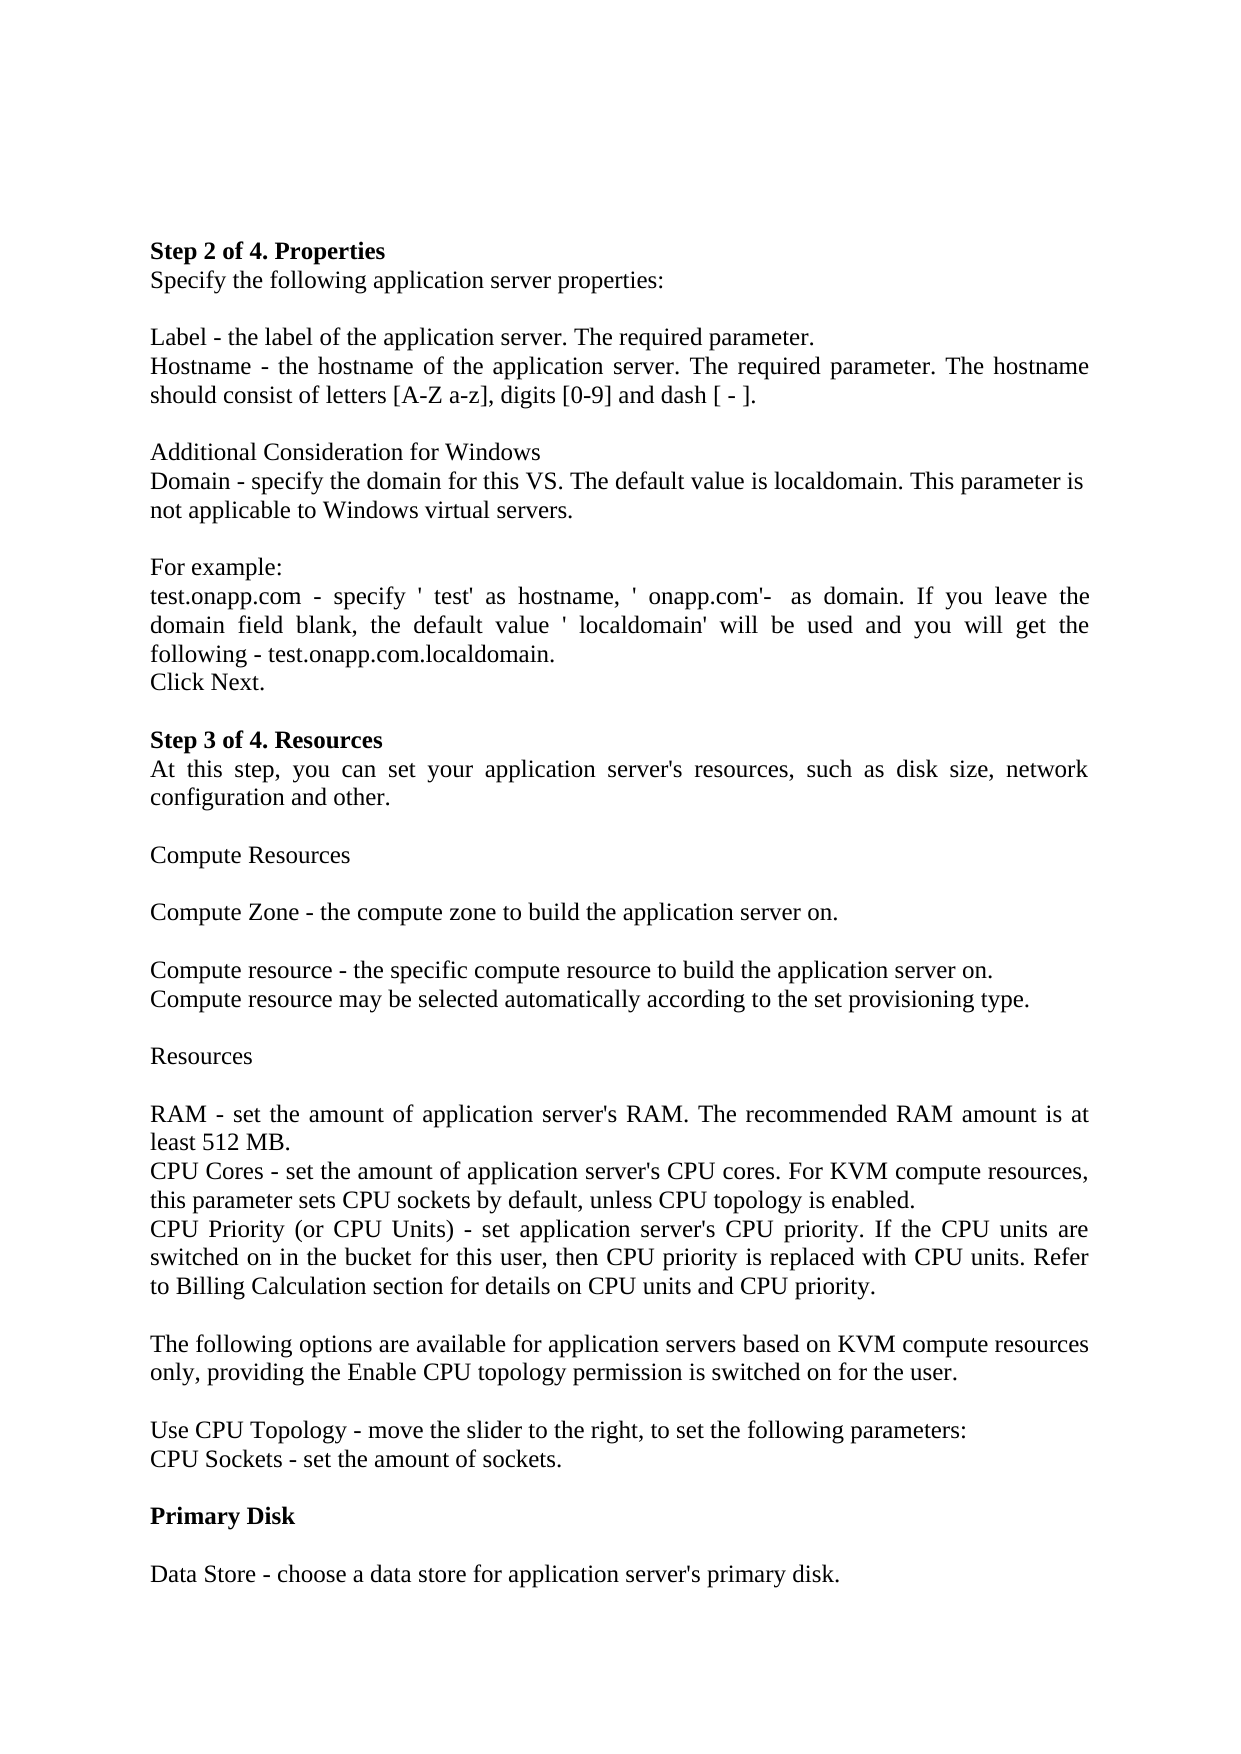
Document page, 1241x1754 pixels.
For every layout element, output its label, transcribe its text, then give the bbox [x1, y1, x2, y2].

text Click Next. [150, 667, 1090, 696]
text Step 3 of 4. Resources [150, 725, 1090, 754]
text Hostname - the hostname of the application server. The required parameter. The hostname should consist of letters [A-Z a-z], digits [0-9] and dash [ - ]. [150, 351, 1090, 409]
text Primary Disk [150, 1501, 1090, 1530]
text Use CPU Topology - move the slider to the right, to set the following parameters: [150, 1415, 1090, 1444]
text CPU Sockets - set the amount of sockets. [150, 1444, 1090, 1472]
text Compute resource - the specific compute resource to build the application server on. Compute resource may be selected automatically according to the set provisioning type. [150, 955, 1090, 1012]
text CPU Cores - set the amount of application server's CPU cores. For KVM compute resources, this parameter sets CPU sockets by default, unless CPU topology is enabled. [150, 1156, 1090, 1214]
text Resources [150, 1041, 1090, 1070]
text Step 2 of 4. Properties [150, 236, 1090, 265]
text The following options are available for application servers based on KVM compute resources only, providing the Enable CPU topology permission is switched on for the user. [150, 1329, 1090, 1386]
text For example: [150, 552, 1090, 581]
text Data Store - choose a data store for application server's primary disk. [150, 1559, 1090, 1587]
text CPU Priority (or CPU Units) - set application server's CPU priority. If the CPU units are switched on in the bucket for this user, then CPU priority is replaced with CPU units. Refer to Billing Calculation section for details on CPU units and CPU priority. [150, 1214, 1090, 1300]
text Compute Resources [150, 840, 1090, 869]
text Label - the label of the application server. The required parameter. [150, 322, 1090, 351]
text At this step, you can set your application server's resources, such as disk size, network configuration and other. [150, 754, 1090, 811]
text Domain - specify the domain for this VS. The default value is localdomain. This parameter is not applicable to Windows virtual servers. [150, 466, 1090, 524]
text Compute Zone - the compute zone to build the application server on. [150, 897, 1090, 926]
text test.onapp.com - specify ' test' as hostname, ' onapp.com'- as domain. If you leave the domain field blank, the default value ' localdomain' will be used and you will get the following - test.onapp.com.localdomain. [150, 581, 1090, 667]
text Additional Consideration for Windows [150, 437, 1090, 466]
text Specify the following application server properties: [150, 265, 1090, 294]
text RAM - set the amount of application server's RAM. The recommended RAM amount is at least 512 MB. [150, 1099, 1090, 1156]
